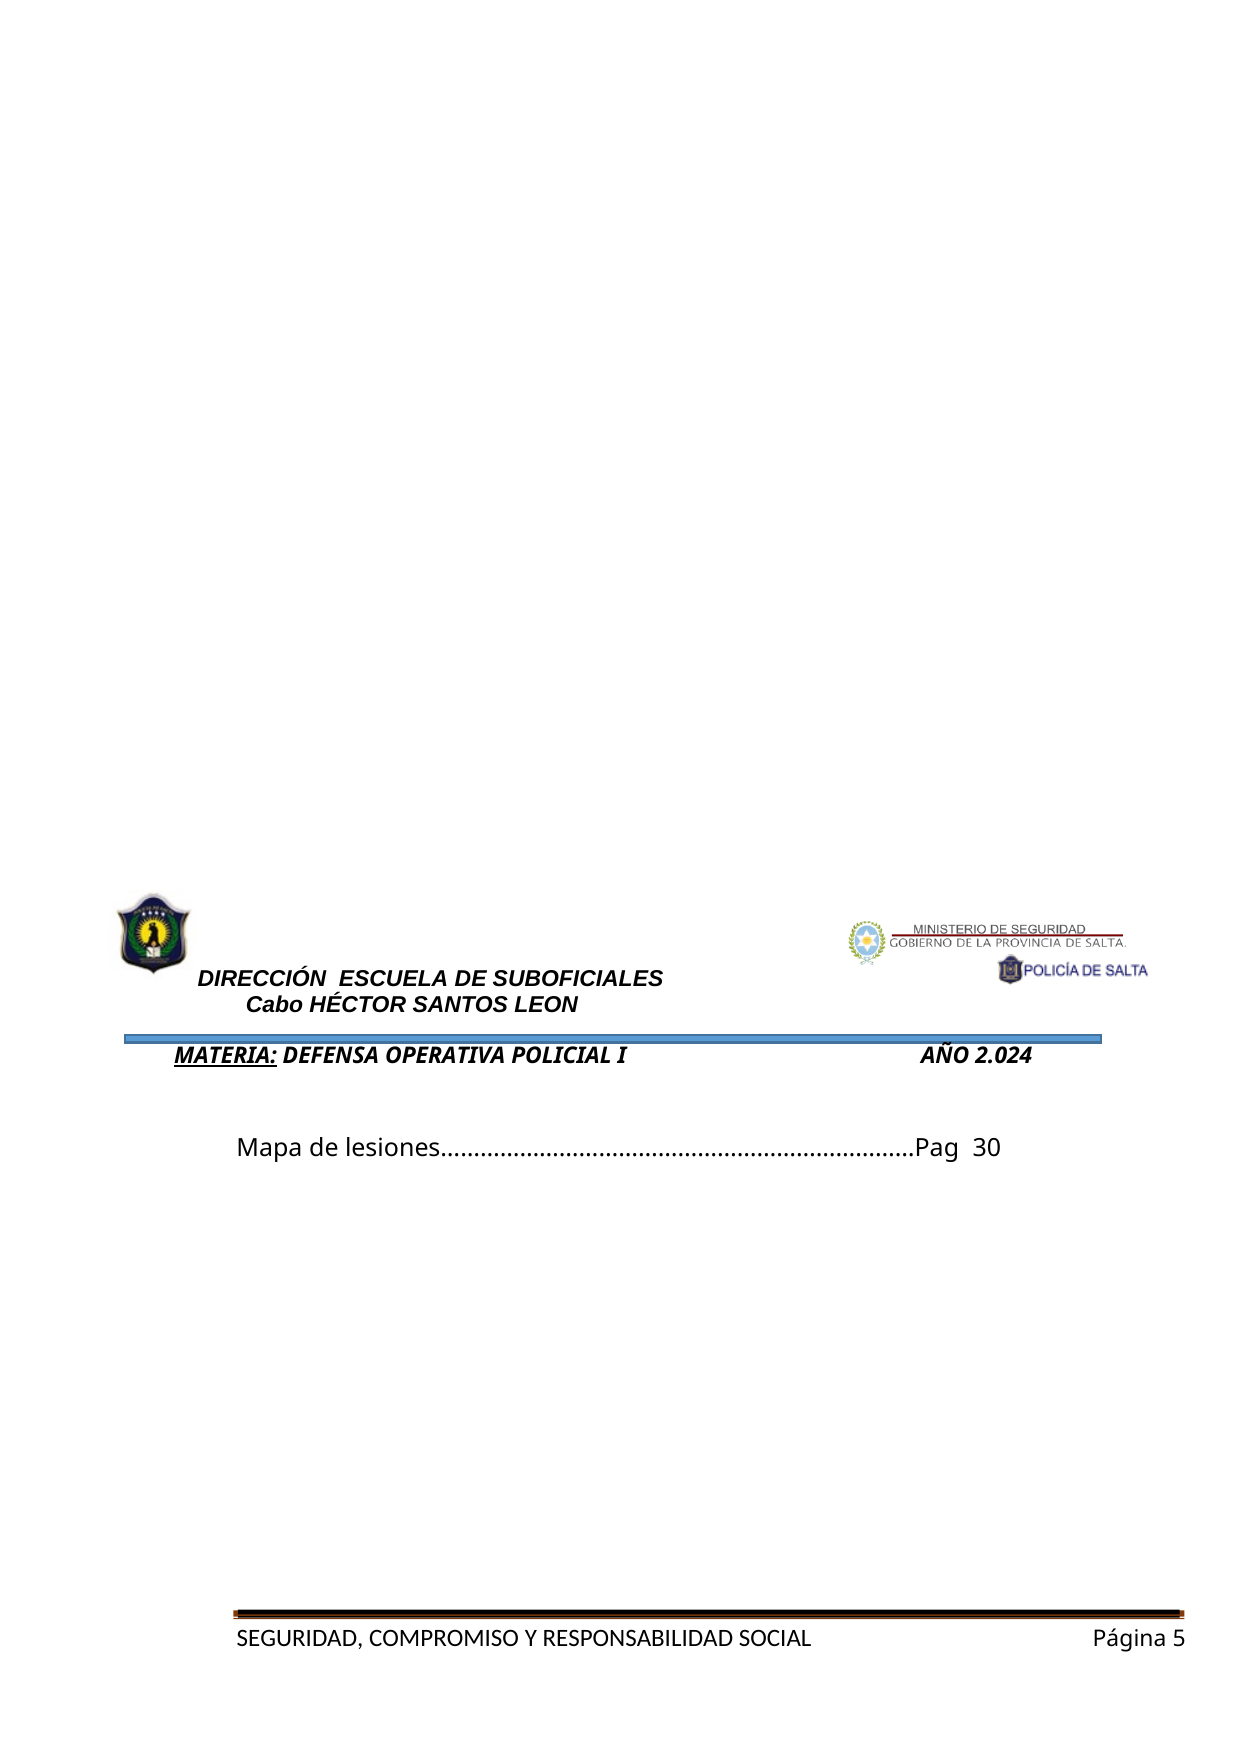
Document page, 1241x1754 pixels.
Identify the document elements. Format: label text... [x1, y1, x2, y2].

text Esposamiento…………………………………………………………………..Pag 25 Reducción, intervención y traslado………………………………………......Pag 28 Mapa de lesiones………………………………………………………………Pag 30 [236, 1130, 1121, 1164]
picture [108, 884, 198, 986]
picture [848, 921, 1227, 1003]
